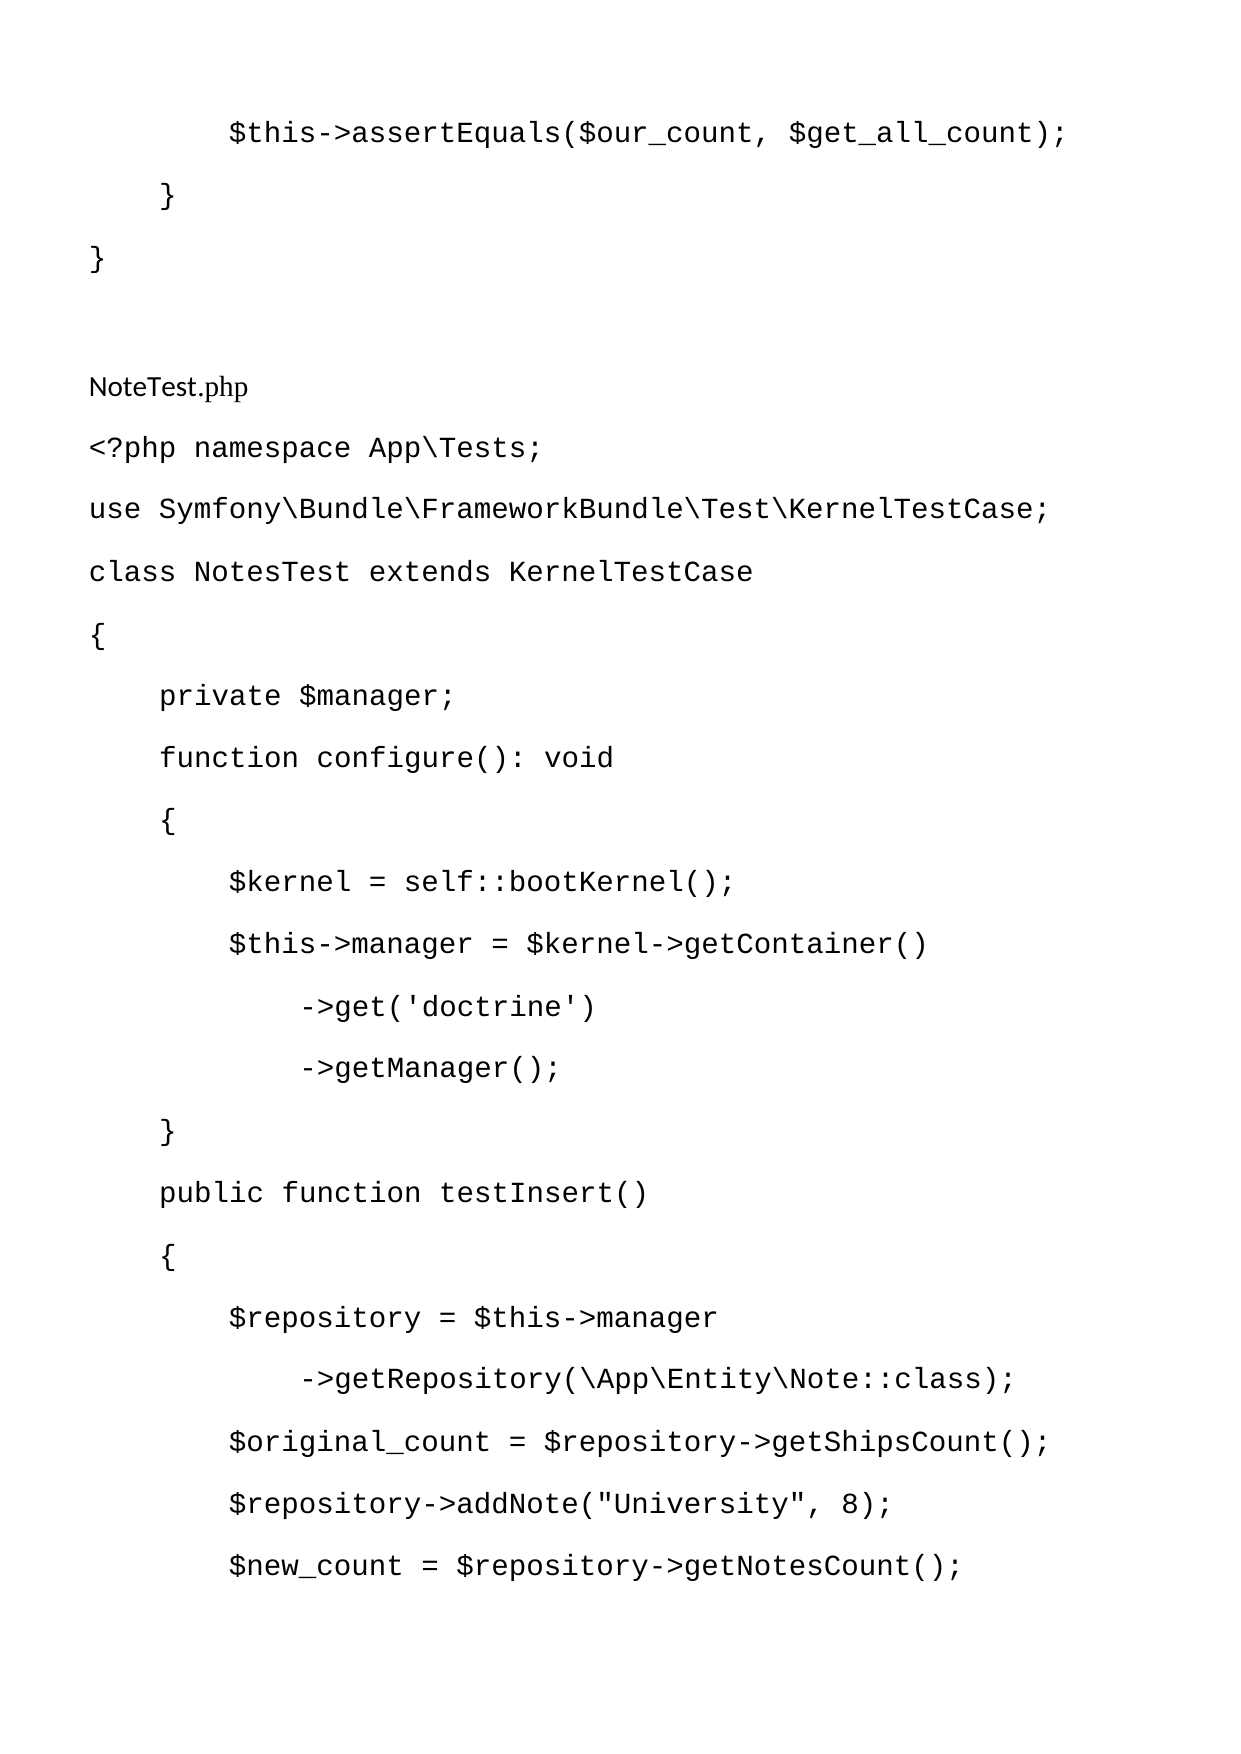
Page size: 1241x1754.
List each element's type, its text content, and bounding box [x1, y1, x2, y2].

text $this->manager = $kernel->getContainer() [229, 929, 1196, 962]
text public function testInsert() [159, 1178, 1196, 1211]
text <?php namespace App\Tests; [88, 433, 1196, 466]
text $original_count = $repository->getShipsCount(); [229, 1427, 1196, 1460]
text { [159, 1241, 1196, 1274]
text ->get('doctrine') [299, 992, 1196, 1025]
text { [159, 805, 1196, 838]
text $kernel = self::bootKernel(); [229, 867, 1196, 900]
text function configure(): void [159, 743, 1196, 776]
text $new_count = $repository->getNotesCount(); [229, 1552, 1196, 1584]
text $this->assertEquals($our_count, $get_all_count); [228, 118, 1069, 151]
text NoteTest.php [88, 368, 1196, 403]
text } [88, 243, 1196, 276]
text private $manager; [159, 681, 1196, 714]
text ->getManager(); [299, 1054, 1196, 1087]
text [228, 1364, 1088, 1398]
text } [159, 180, 1196, 213]
text $repository->addNote("University", 8); [229, 1489, 1196, 1522]
text } [159, 1116, 1196, 1149]
text { [88, 619, 1196, 651]
text use Symfony\Bundle\FrameworkBundle\Test\KernelTestCase; class NotesTest extends KernelTestCase [88, 495, 1053, 590]
text $repository = $this->manager [229, 1303, 1196, 1336]
